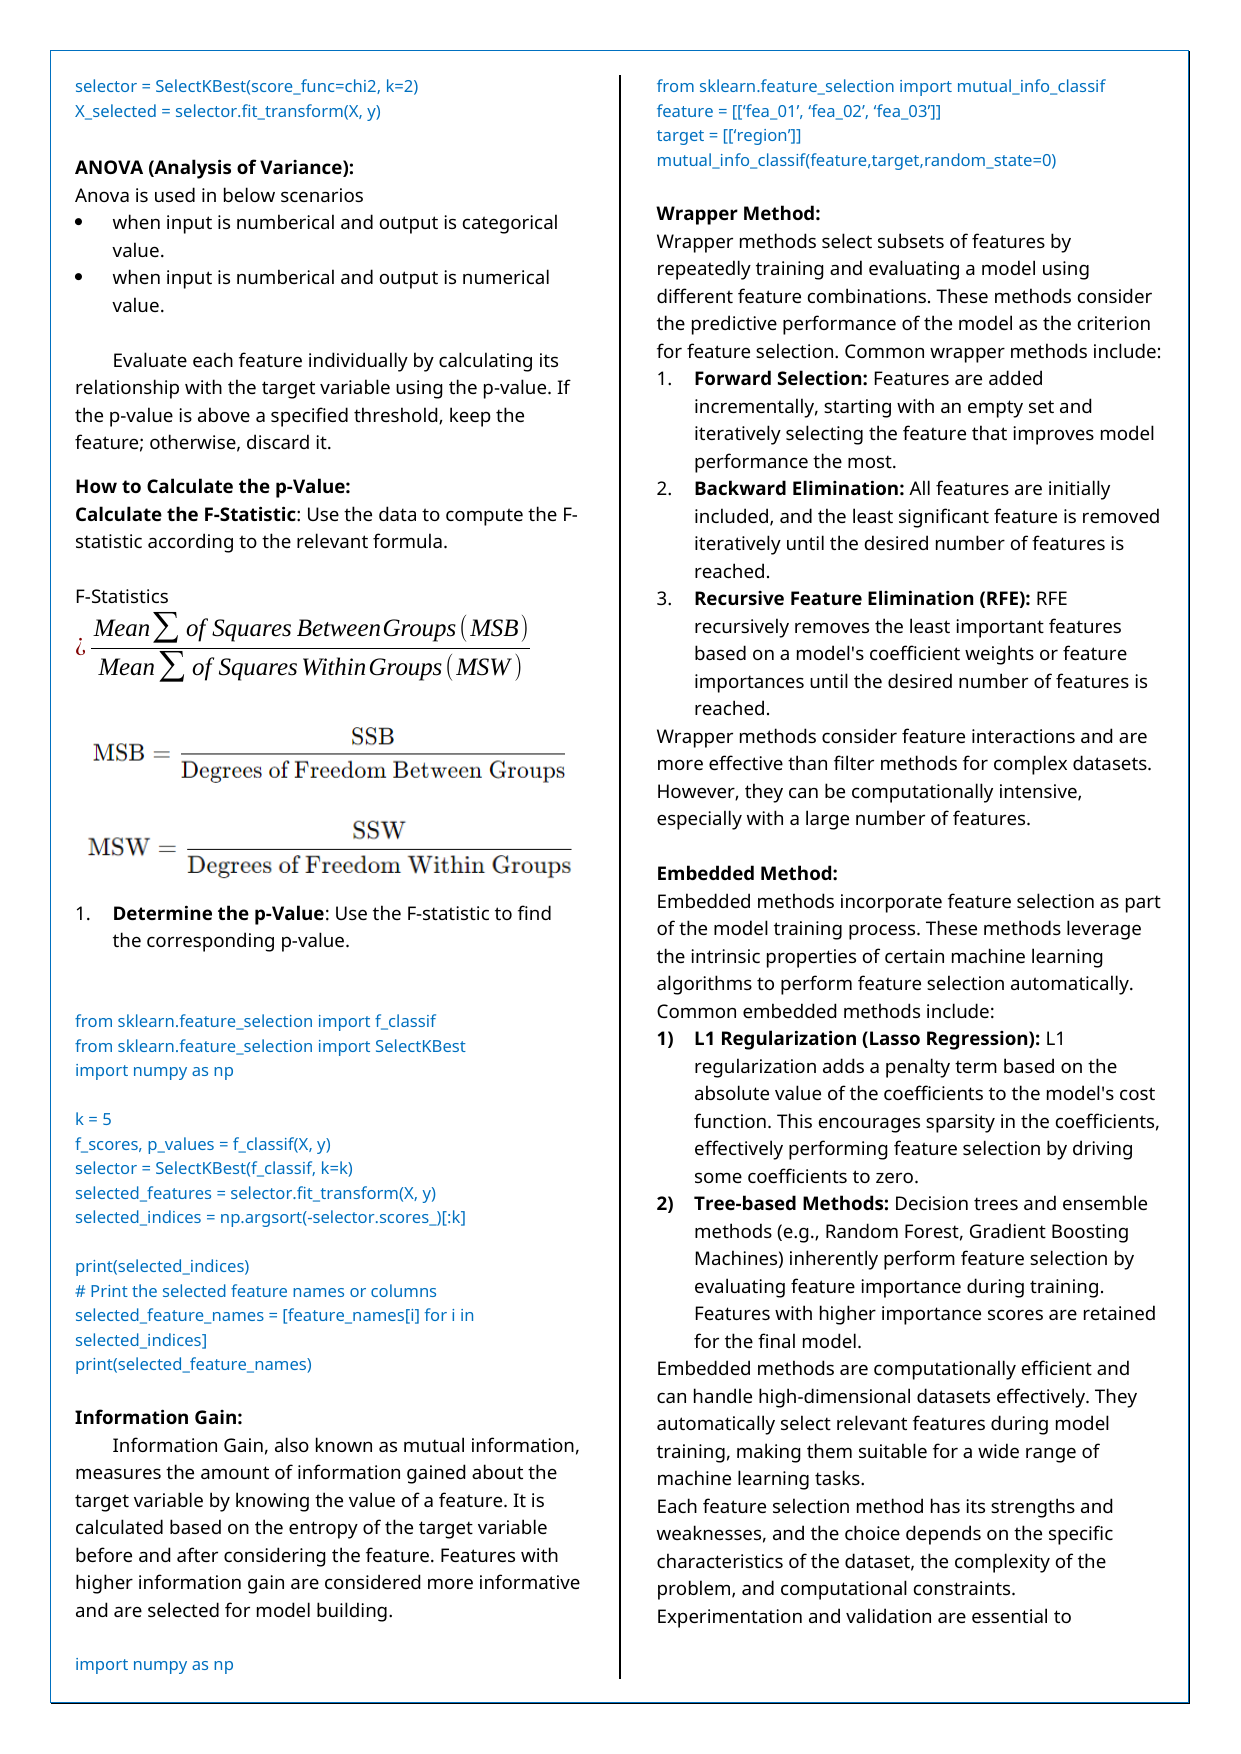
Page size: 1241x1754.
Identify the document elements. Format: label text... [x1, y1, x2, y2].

list Tree-based Methods: Decision trees and ensemble methods (e.g., Random Forest, Gradient Boosting Machines) inherently perform feature selection by evaluating feature importance during training. Features with higher importance scores are retained for the final model. [656, 1190, 1164, 1353]
text Wrapper methods select subsets of features by repeatedly training and evaluating a model using different feature combinations. These methods consider the predictive performance of the model as the criterion for feature selection. Common wrapper methods include: [656, 228, 1164, 363]
text from sklearn.feature_selection import f_classif from sklearn.feature_selection import SelectKBest import numpy as np [75, 1010, 583, 1082]
text Anova is used in below scenarios [75, 182, 583, 208]
text Embedded methods incorporate feature selection as part of the model training process. These methods leverage the intrinsic properties of certain machine learning algorithms to perform feature selection automatically. Common embedded methods include: [656, 888, 1164, 1023]
text Embedded Method: [656, 860, 1164, 886]
text Calculate the F-Statistic: Use the data to compute the F-statistic according to the relevant formula. [75, 501, 583, 554]
text Information Gain: [75, 1404, 583, 1430]
list Determine the p-Value: Use the F-statistic to find the corresponding p-value. [75, 900, 583, 953]
text How to Calculate the p-Value: [75, 474, 583, 499]
list Forward Selection: Features are added incrementally, starting with an empty set and iteratively selecting the feature that improves model performance the most. [656, 365, 1164, 473]
list when input is numberical and output is numerical value. [75, 264, 583, 318]
list Recursive Feature Elimination (RFE): RFE recursively removes the least important features based on a model's coefficient weights or feature importances until the desired number of features is reached. [656, 585, 1164, 721]
text Wrapper methods consider feature interactions and are more effective than filter methods for complex datasets. However, they can be computationally intensive, especially with a large number of features. [656, 723, 1164, 831]
list when input is numberical and output is categorical value. [75, 209, 583, 263]
picture [75, 713, 584, 802]
text Embedded methods are computationally efficient and can handle high-dimensional datasets effectively. They automatically select relevant features during model training, making them suitable for a wide range of machine learning tasks. [656, 1355, 1164, 1491]
picture [75, 803, 584, 898]
text Wrapper Method: [656, 200, 1164, 226]
text from sklearn.feature_selection import mutual_info_classif [656, 75, 1164, 98]
text Information Gain, also known as mutual information, measures the amount of information gained about the target variable by knowing the value of a feature. It is calculated based on the entropy of the target variable before and after considering the feature. Features with higher information gain are considered more informative and are selected for model building. [75, 1432, 583, 1623]
text ANOVA (Analysis of Variance): [75, 154, 583, 180]
list Backward Elimination: All features are initially included, and the least significant feature is removed iteratively until the desired number of features is reached. [656, 475, 1164, 583]
text Evaluate each feature individually by calculating its relationship with the target variable using the p-value. If the p-value is above a specified threshold, keep the feature; otherwise, discard it. [75, 347, 583, 455]
text k = 5 f_scores, p_values = f_classif(X, y) selector = SelectKBest(f_classif, k=k) selected_features = selector.fit_transform(X, y) selected_indices = np.argsort(-selector.scores_)[:k] print(selected_indices) # Print the selected feature names or columns selected_feature_names = [feature_names[i] for i in selected_indices] print(selected_feature_names) [75, 1083, 583, 1375]
text selector = SelectKBest(score_func=chi2, k=2) X_selected = selector.fit_transform(X, y) [75, 75, 583, 152]
text feature = [[‘fea_01’, ‘fea_02’, ‘fea_03’]] target = [[‘region’]] mutual_info_classif(feature,target,random_state=0) [656, 99, 1164, 171]
text import numpy as np [75, 1652, 583, 1675]
list L1 Regularization (Lasso Regression): L1 regularization adds a penalty term based on the absolute value of the coefficients to the model's cost function. This encourages sparsity in the coefficients, effectively performing feature selection by driving some coefficients to zero. [656, 1025, 1164, 1188]
text F-Statistics [75, 584, 583, 684]
